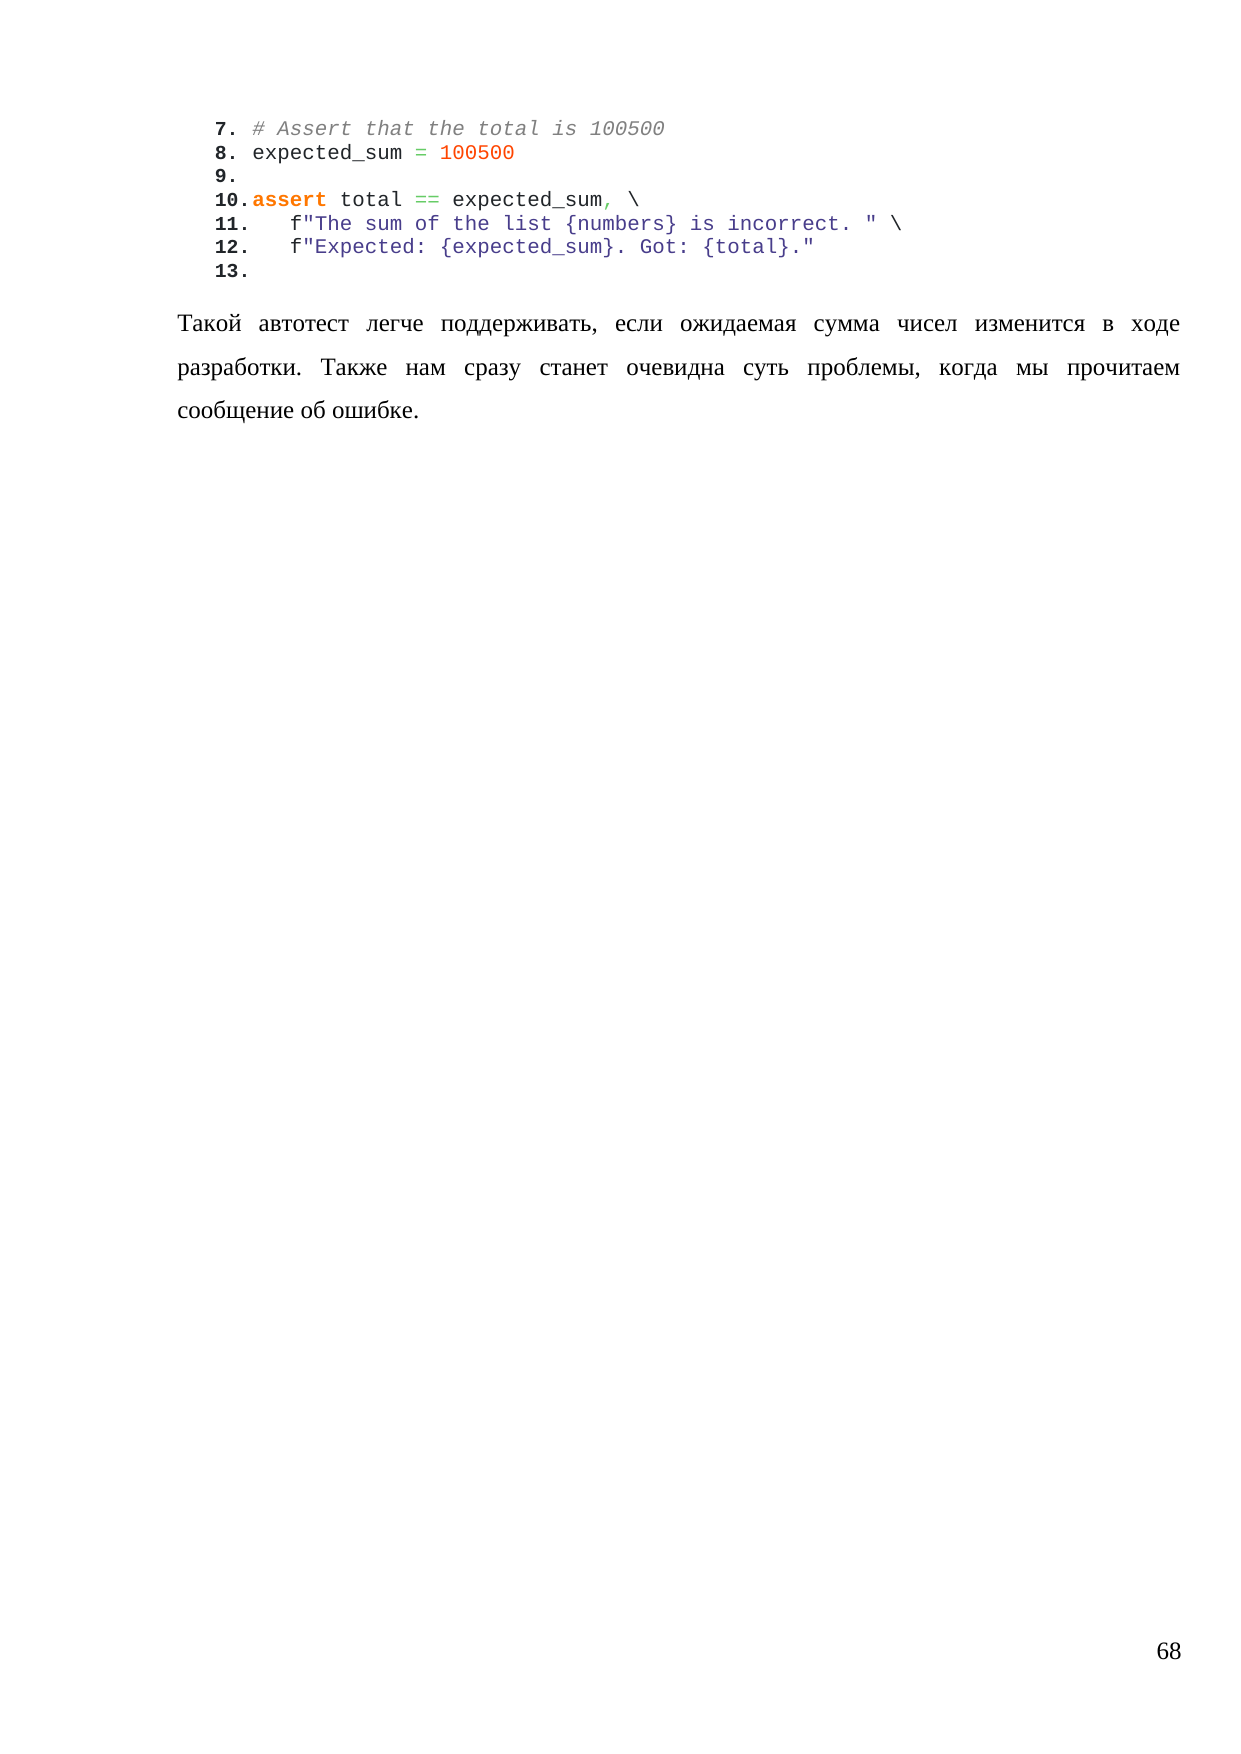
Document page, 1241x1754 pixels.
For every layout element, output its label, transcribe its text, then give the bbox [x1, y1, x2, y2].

text Такой автотест легче поддерживать, если ожидаемая сумма чисел изменится в ходе разработки. Также нам сразу станет очевидна суть проблемы, когда мы прочитаем сообщение об ошибке. [177, 308, 1181, 423]
list expected_sum = 100500 [214, 142, 1181, 165]
list f"The sum of the list {numbers} is incorrect. " \ [214, 213, 1181, 236]
list assert total == expected_sum, \ [214, 189, 1181, 213]
list f"Expected: {expected_sum}. Got: {total}." [214, 236, 1181, 260]
list # Assert that the total is 100500 [214, 118, 1181, 142]
